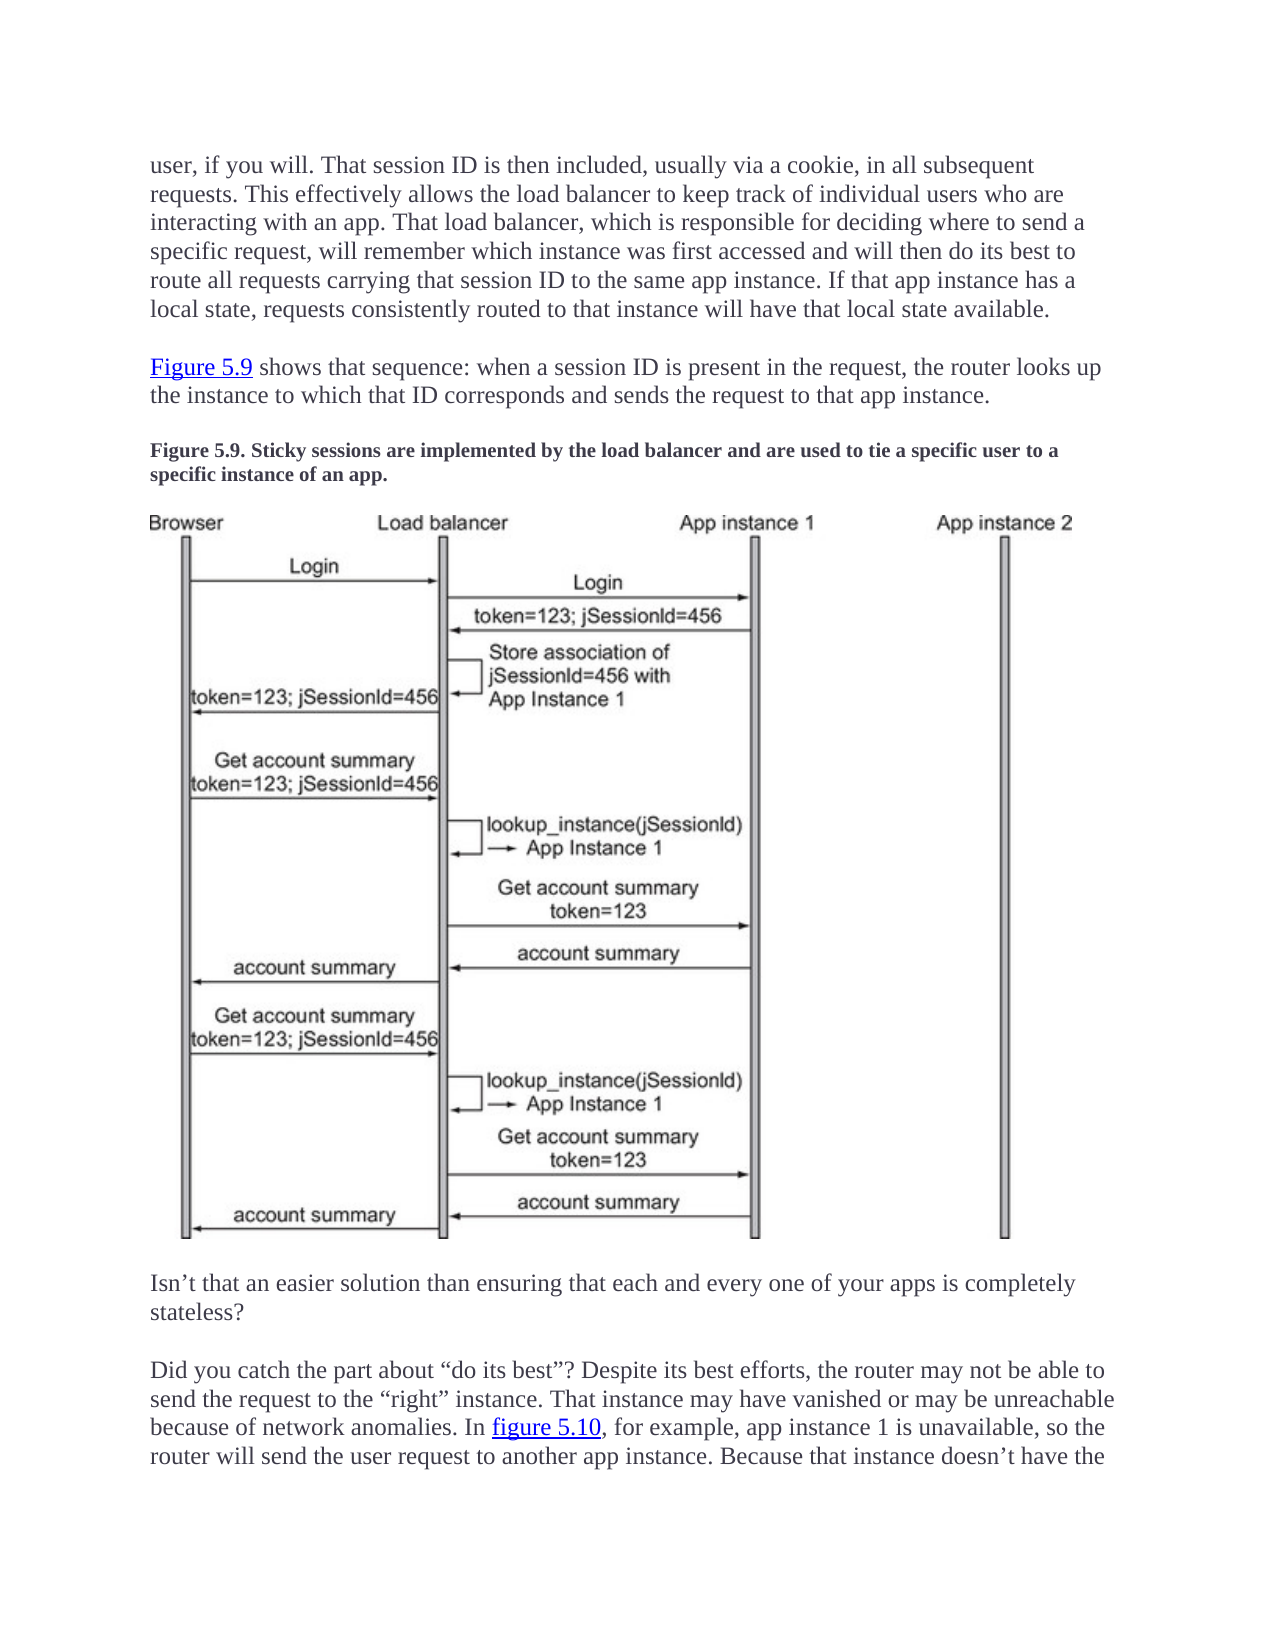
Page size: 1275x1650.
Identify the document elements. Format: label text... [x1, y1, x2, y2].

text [150, 150, 1125, 322]
text Figure 5.9. Sticky sessions are implemented by the load balancer and are used to tie a specific user to a specific instance of an app. [150, 438, 1125, 486]
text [150, 1355, 1125, 1470]
picture [150, 515, 1072, 1239]
text Figure 5.9 shows that sequence: when a session ID is present in the request, the router looks up the instance to which that ID corresponds and sends the request to that app instance. [150, 352, 1125, 409]
text Isn’t that an easier solution than ensuring that each and every one of your apps is completely stateless? [150, 1268, 1125, 1326]
